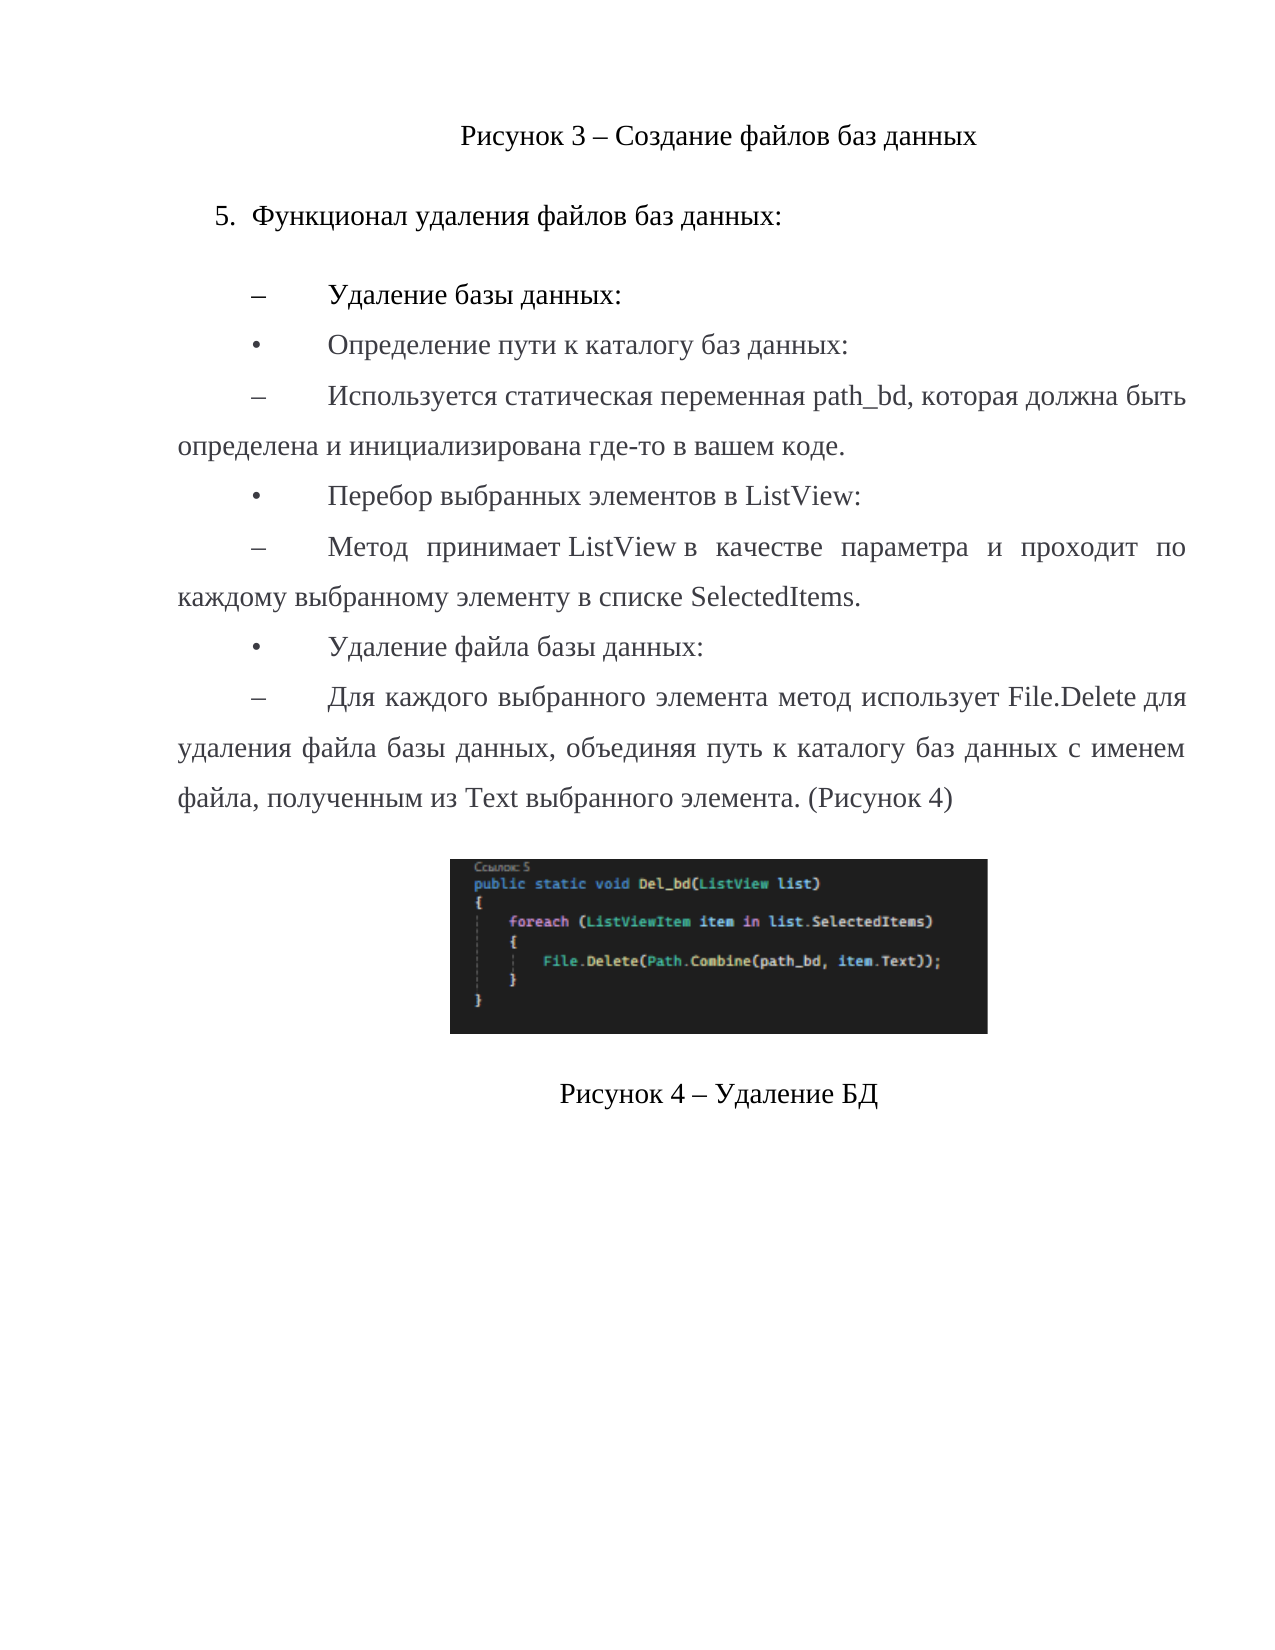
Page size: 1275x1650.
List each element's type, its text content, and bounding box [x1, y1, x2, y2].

picture [450, 859, 988, 1034]
list Перебор выбранных элементов в ListView: [177, 478, 1186, 512]
list Удаление файла базы данных: [177, 629, 1186, 663]
list Определение пути к каталогу баз данных: [177, 327, 1186, 361]
list Удаление базы данных: [177, 277, 1186, 311]
text Рисунок 4 – Удаление БД [177, 1077, 1186, 1110]
list Для каждого выбранного элемента метод использует File.Delete для удаления файла базы данных, объединяя путь к каталогу баз данных с именем файла, полученным из Text выбранного элемента. (Рисунок 4) [177, 679, 1186, 814]
text Рисунок 3 – Создание файлов баз данных [177, 118, 1186, 152]
list Функционал удаления файлов баз данных: [214, 198, 1186, 231]
list Метод принимает ListView в качестве параметра и проходит по каждому выбранному элементу в списке SelectedItems. [177, 529, 1186, 612]
list Используется статическая переменная path_bd, которая должна быть определена и инициализирована где-то в вашем коде. [177, 378, 1186, 462]
